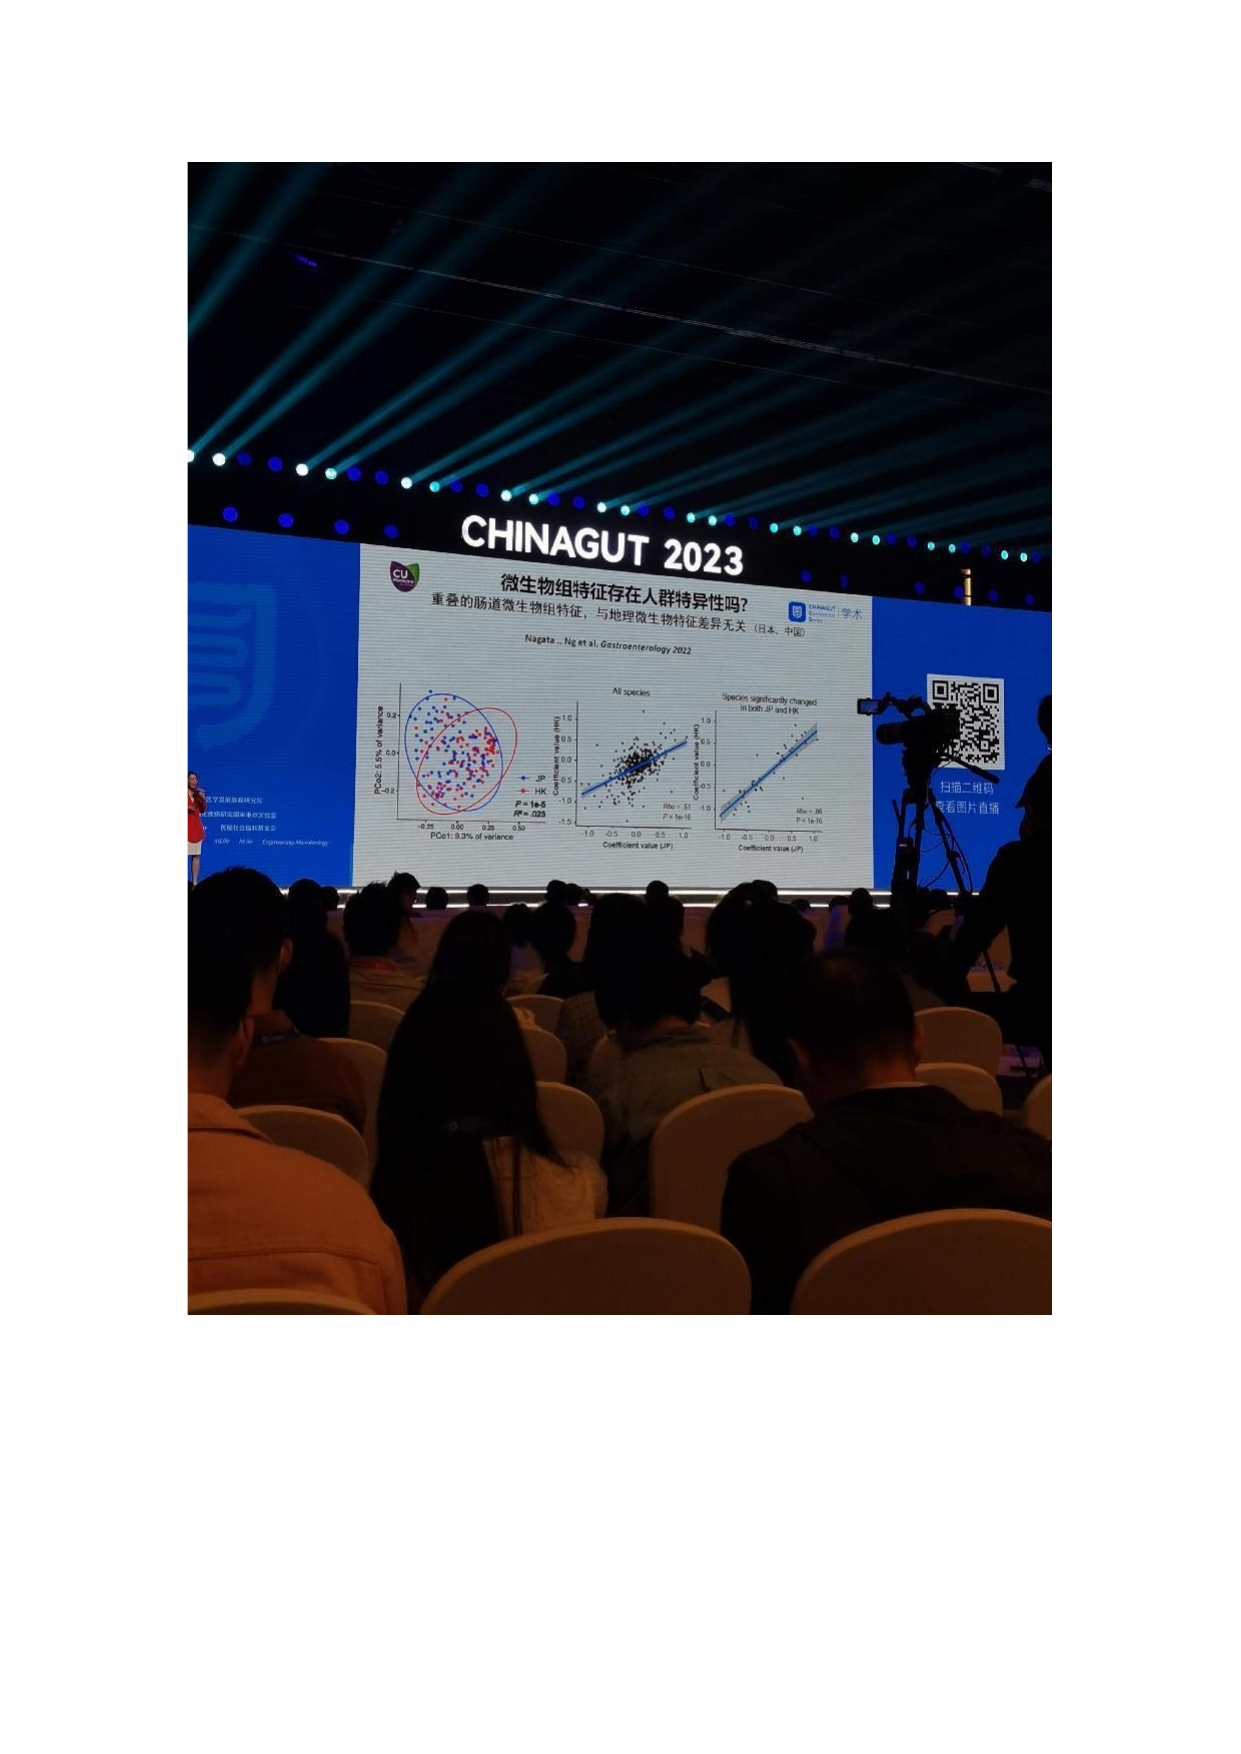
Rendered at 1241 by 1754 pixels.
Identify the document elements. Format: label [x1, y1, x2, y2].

picture [187, 162, 1052, 1315]
